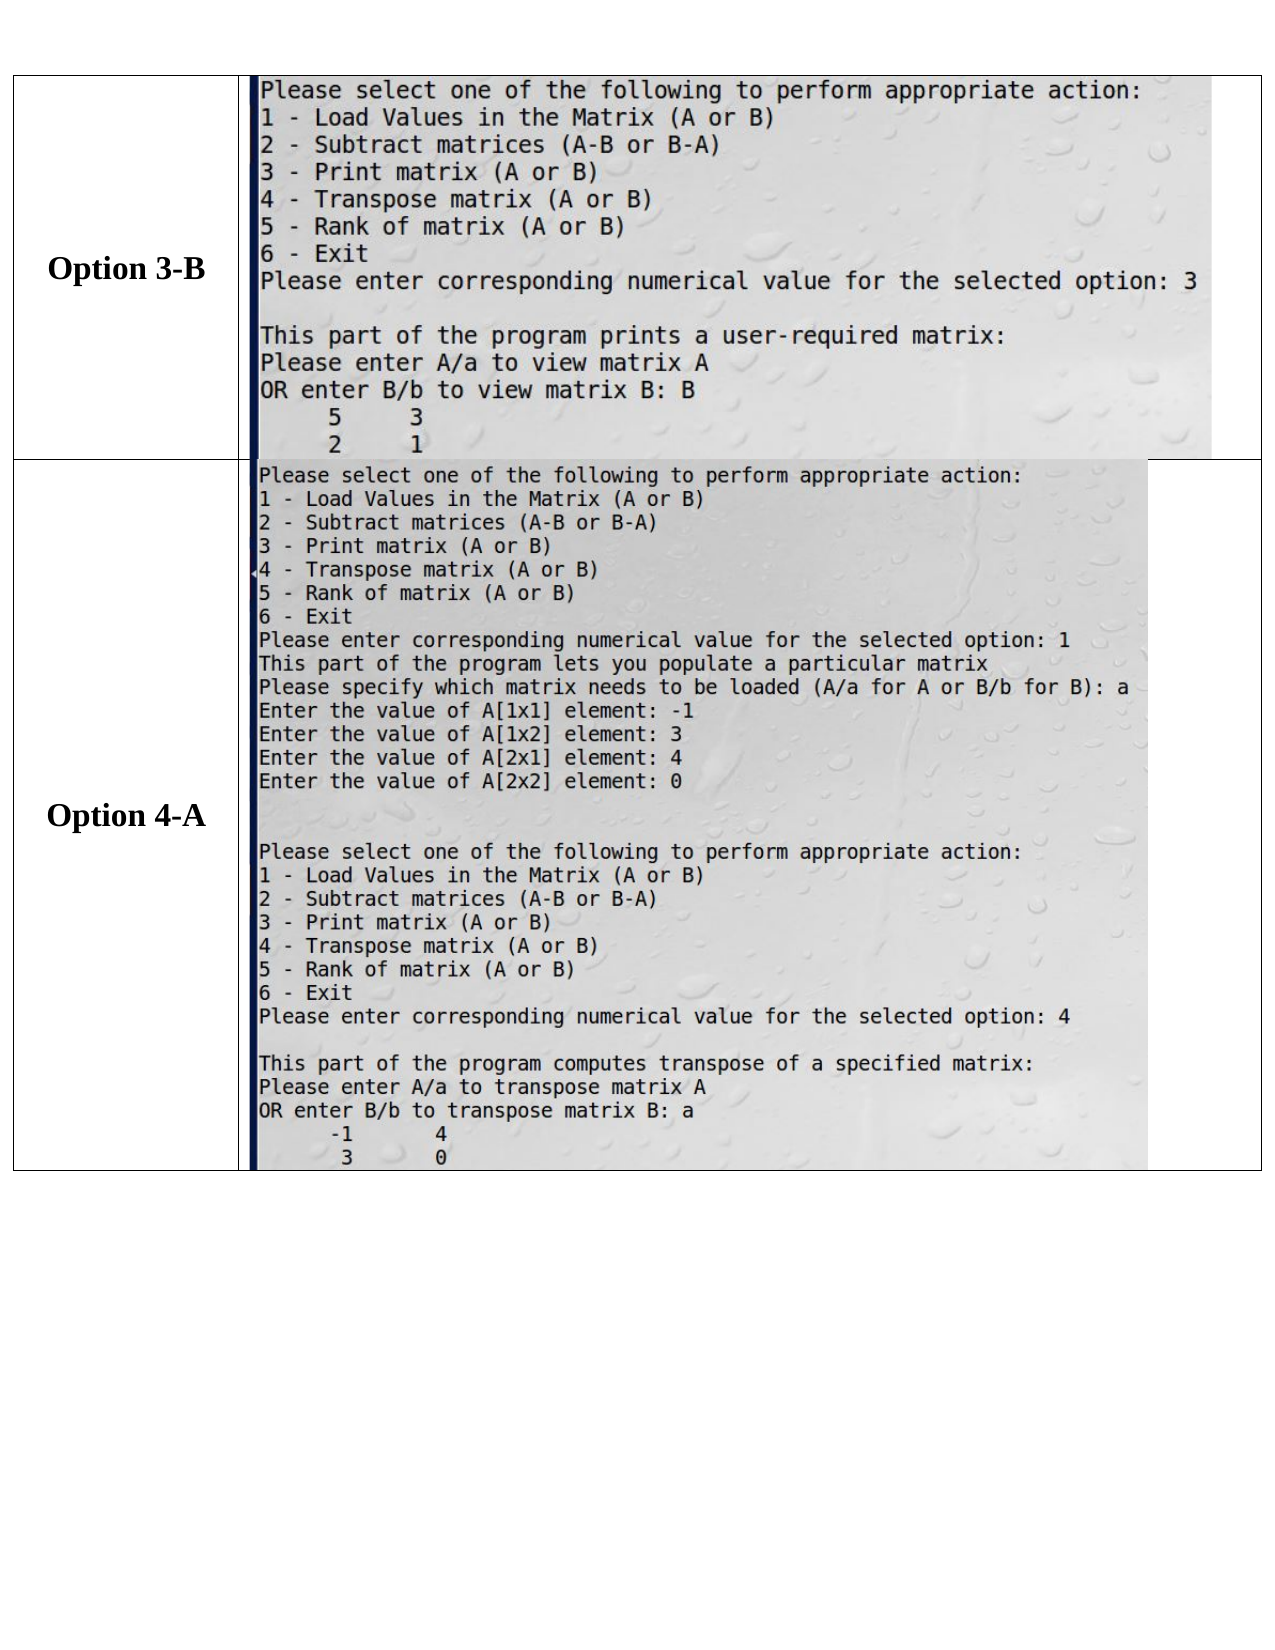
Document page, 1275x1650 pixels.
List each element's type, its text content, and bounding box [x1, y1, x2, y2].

table_cell Option 4-A [14, 460, 238, 1170]
table_cell Option 3-B [14, 76, 238, 458]
table_cell [1212, 76, 1261, 458]
table_cell [1148, 460, 1261, 1170]
table_cell [239, 460, 249, 1170]
picture [249, 76, 1212, 1170]
table_cell [239, 76, 249, 458]
